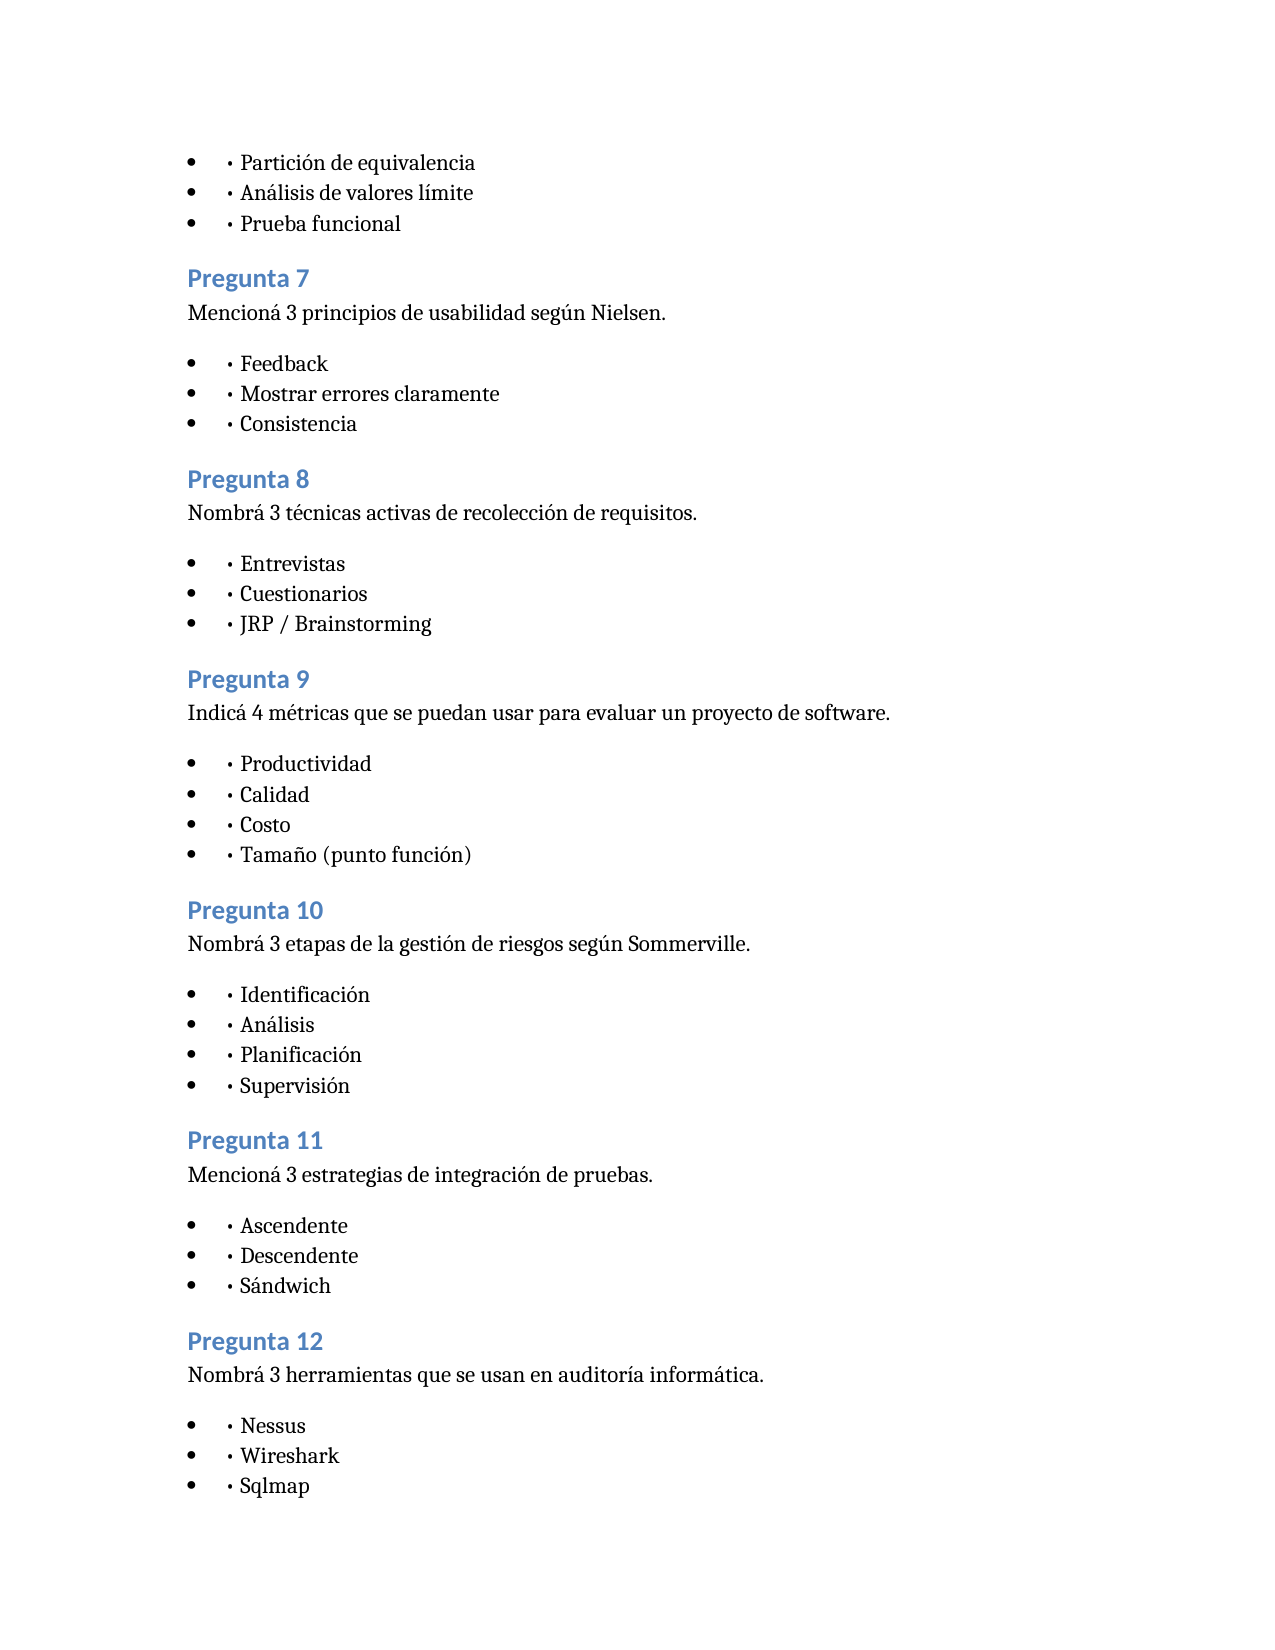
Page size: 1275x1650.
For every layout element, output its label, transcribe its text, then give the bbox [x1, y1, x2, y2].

list • Wireshark [187, 1443, 1087, 1469]
text Indicá 4 métricas que se puedan usar para evaluar un proyecto de software. [187, 700, 1087, 727]
list • Sándwich [187, 1273, 1087, 1299]
list • Identificación [187, 982, 1087, 1008]
subtitle Pregunta 8 [187, 462, 1087, 495]
list • Entrevistas [187, 551, 1087, 577]
list • Nessus [187, 1413, 1087, 1439]
list • Mostrar errores claramente [187, 381, 1087, 407]
list • Supervisión [187, 1072, 1087, 1099]
list • Consistencia [187, 411, 1087, 437]
list • Partición de equivalencia [187, 150, 1087, 176]
list • Planificación [187, 1042, 1087, 1069]
subtitle Pregunta 7 [187, 261, 1087, 294]
list • Prueba funcional [187, 210, 1087, 237]
list • Descendente [187, 1243, 1087, 1269]
subtitle Pregunta 12 [187, 1324, 1087, 1357]
text Mencioná 3 estrategias de integración de pruebas. [187, 1161, 1087, 1188]
list • Feedback [187, 350, 1087, 377]
text Nombrá 3 técnicas activas de recolección de requisitos. [187, 500, 1087, 526]
list • Costo [187, 812, 1087, 838]
subtitle Pregunta 9 [187, 662, 1087, 695]
list • Productividad [187, 751, 1087, 778]
list • Análisis de valores límite [187, 180, 1087, 207]
text Nombrá 3 etapas de la gestión de riesgos según Sommerville. [187, 931, 1087, 957]
list • Sqlmap [187, 1473, 1087, 1500]
text Mencioná 3 principios de usabilidad según Nielsen. [187, 299, 1087, 326]
list • JRP / Brainstorming [187, 611, 1087, 638]
list • Calidad [187, 781, 1087, 808]
list • Tamaño (punto función) [187, 842, 1087, 868]
subtitle Pregunta 10 [187, 893, 1087, 926]
list • Análisis [187, 1012, 1087, 1038]
list • Ascendente [187, 1212, 1087, 1239]
list • Cuestionarios [187, 581, 1087, 607]
subtitle Pregunta 11 [187, 1123, 1087, 1157]
text Nombrá 3 herramientas que se usan en auditoría informática. [187, 1362, 1087, 1388]
